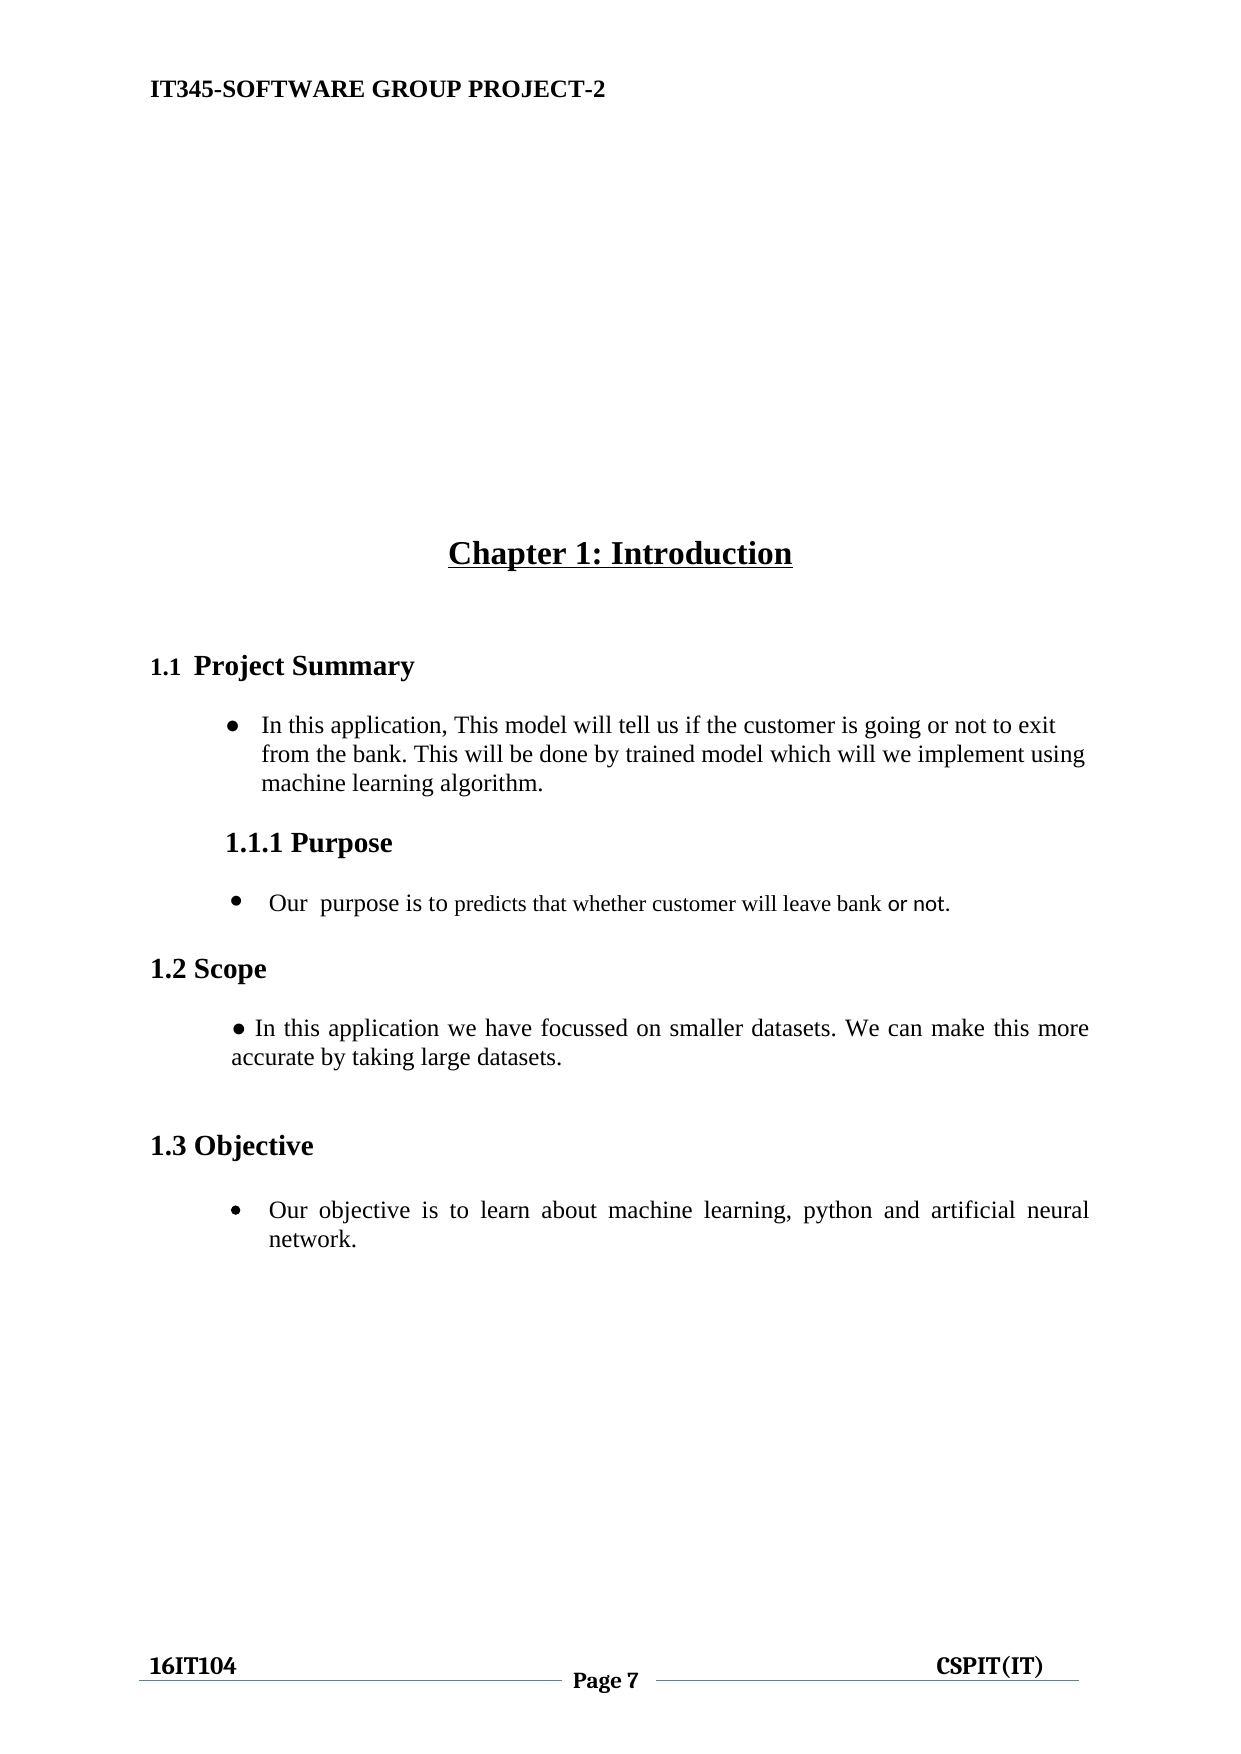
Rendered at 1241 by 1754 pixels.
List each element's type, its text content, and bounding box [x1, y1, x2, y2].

list ● In this application, This model will tell us if the customer is going or not to exit from the bank. This will be done by trained model which will we implement using machine learning algorithm. [225, 711, 1090, 797]
list 1.1.1 Purpose [150, 826, 1090, 859]
list Objective [150, 1128, 1090, 1162]
list Our objective is to learn about machine learning, python and artificial neural network. [231, 1196, 1090, 1253]
text Chapter 1: Introduction [150, 533, 1090, 572]
list Our purpose is to predicts that whether customer will leave bank or not. [231, 888, 1090, 918]
text ● In this application we have focussed on smaller datasets. We can make this more accurate by taking large datasets. [231, 1013, 1090, 1071]
list Scope [150, 951, 1090, 985]
list Project Summary [150, 648, 1090, 682]
